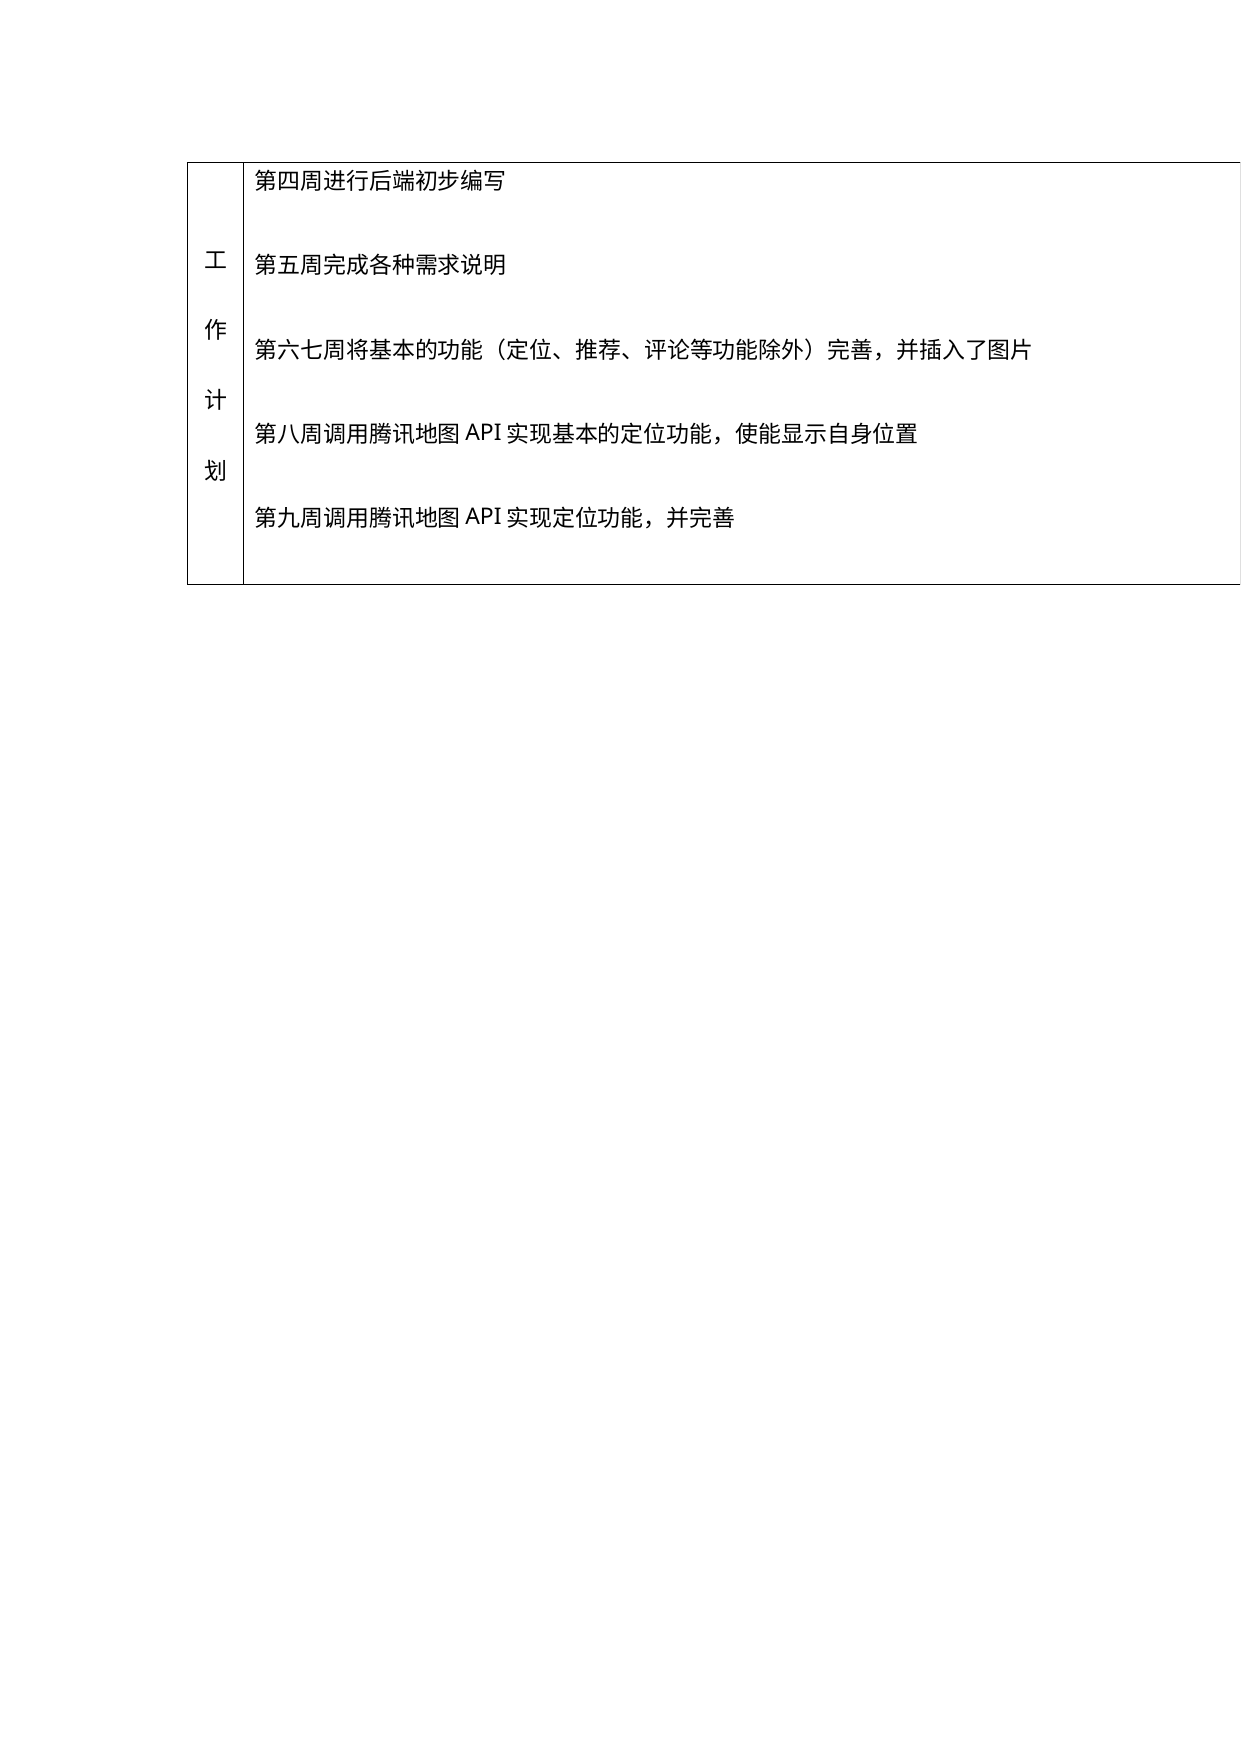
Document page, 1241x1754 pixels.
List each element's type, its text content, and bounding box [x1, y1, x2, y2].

table_cell 工作计划 [188, 163, 243, 584]
table_cell 第四周进行后端初步编写 第五周完成各种需求说明 第六七周将基本的功能（定位、推荐、评论等功能除外）完善，并插入了图片 第八周调用腾讯地图API实现基本的定位功能，使能显示自身位置 第九周调用腾讯地图API实现定位功能，并完善 [244, 163, 1240, 584]
